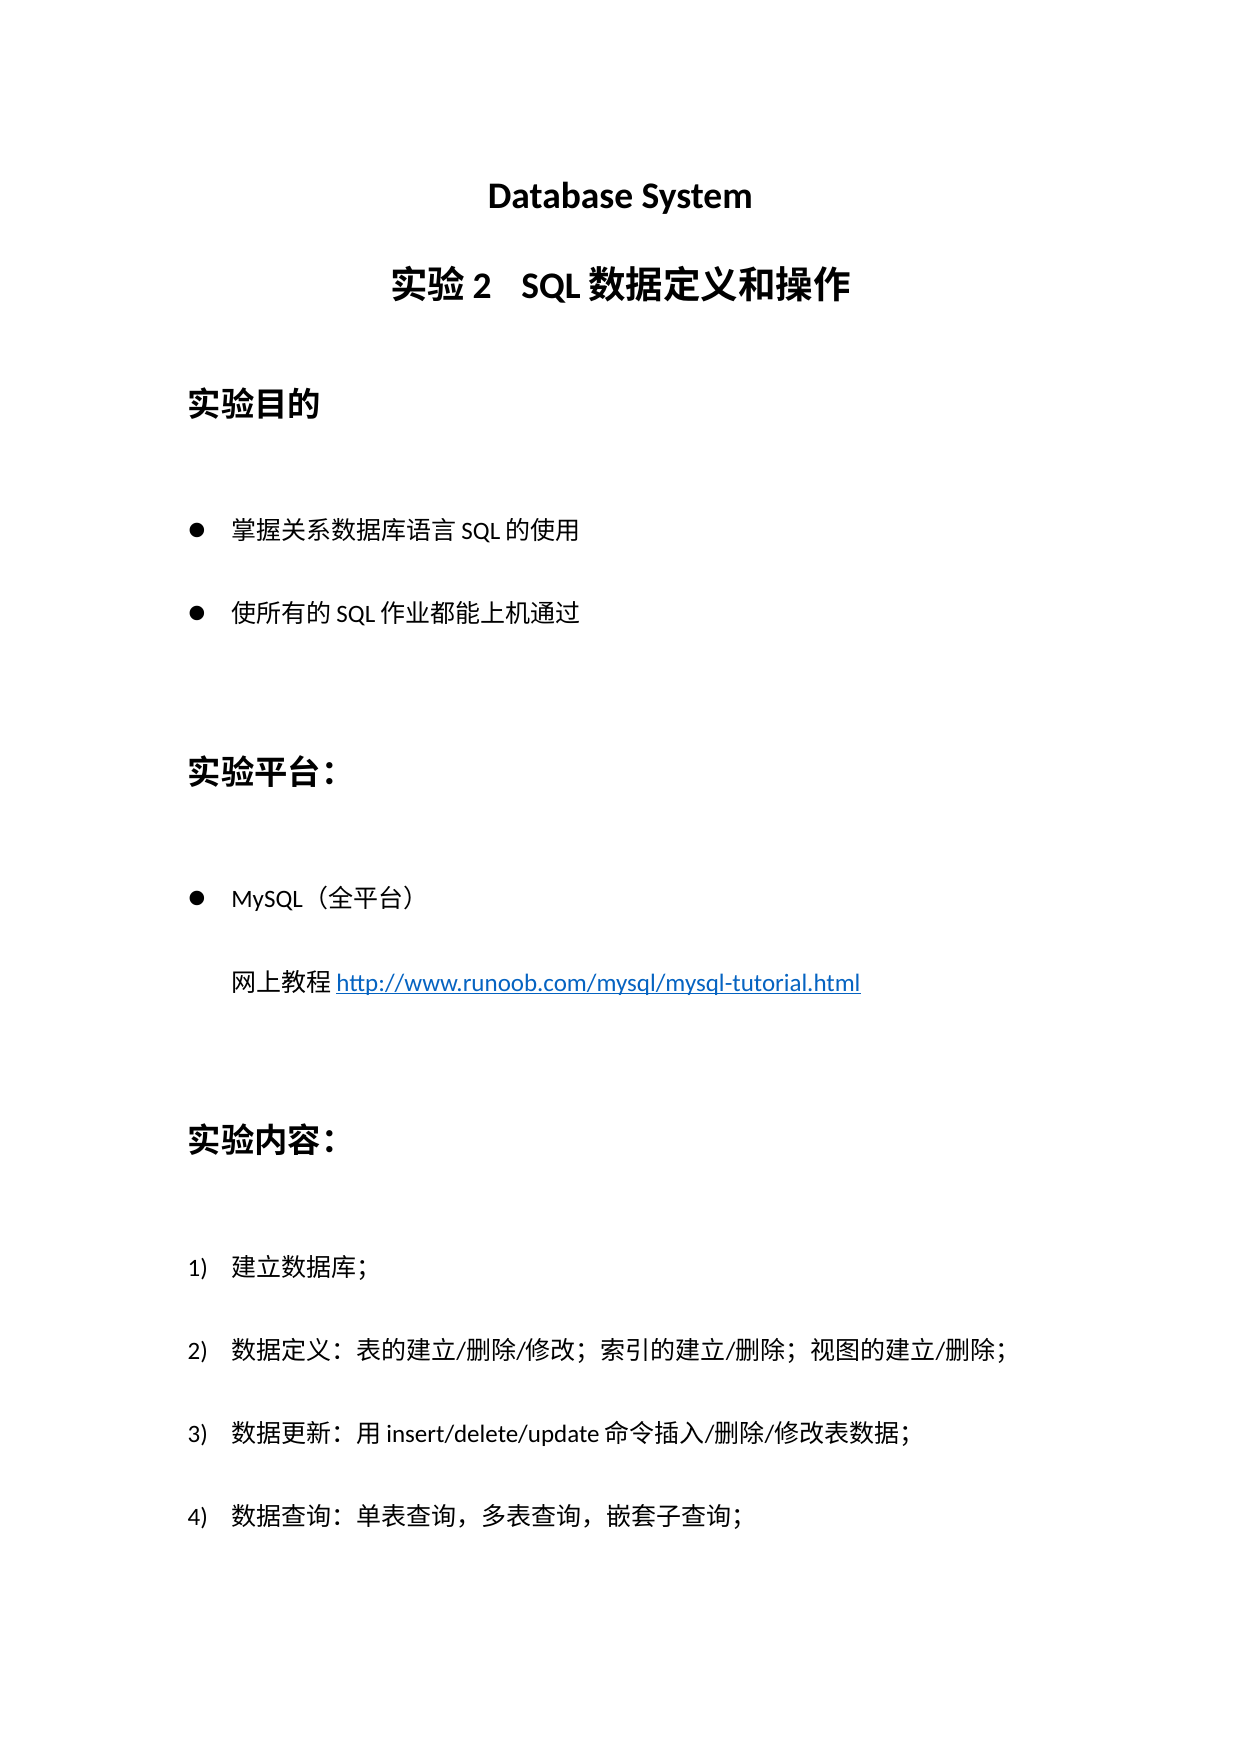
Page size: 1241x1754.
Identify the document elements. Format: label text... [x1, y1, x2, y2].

list 使所有的SQL作业都能上机通过 [187, 579, 1053, 644]
list MySQL（全平台） [187, 864, 1053, 929]
list 数据更新：用insert/delete/update命令插入/删除/修改表数据； [187, 1399, 1053, 1464]
subtitle 实验内容： [187, 1106, 1053, 1171]
list 数据定义：表的建立/删除/修改；索引的建立/删除；视图的建立/删除； [187, 1316, 1053, 1381]
text 网上教程http://www.runoob.com/mysql/mysql-tutorial.html [231, 948, 1053, 1013]
text 实验2 SQL数据定义和操作 [187, 250, 1053, 315]
list 掌握关系数据库语言SQL的使用 [187, 496, 1053, 561]
list 建立数据库； [187, 1233, 1053, 1298]
list 数据查询：单表查询，多表查询，嵌套子查询； [187, 1482, 1053, 1547]
text Database System [187, 162, 1053, 227]
subtitle 实验目的 [187, 369, 1053, 434]
subtitle 实验平台： [187, 737, 1053, 802]
